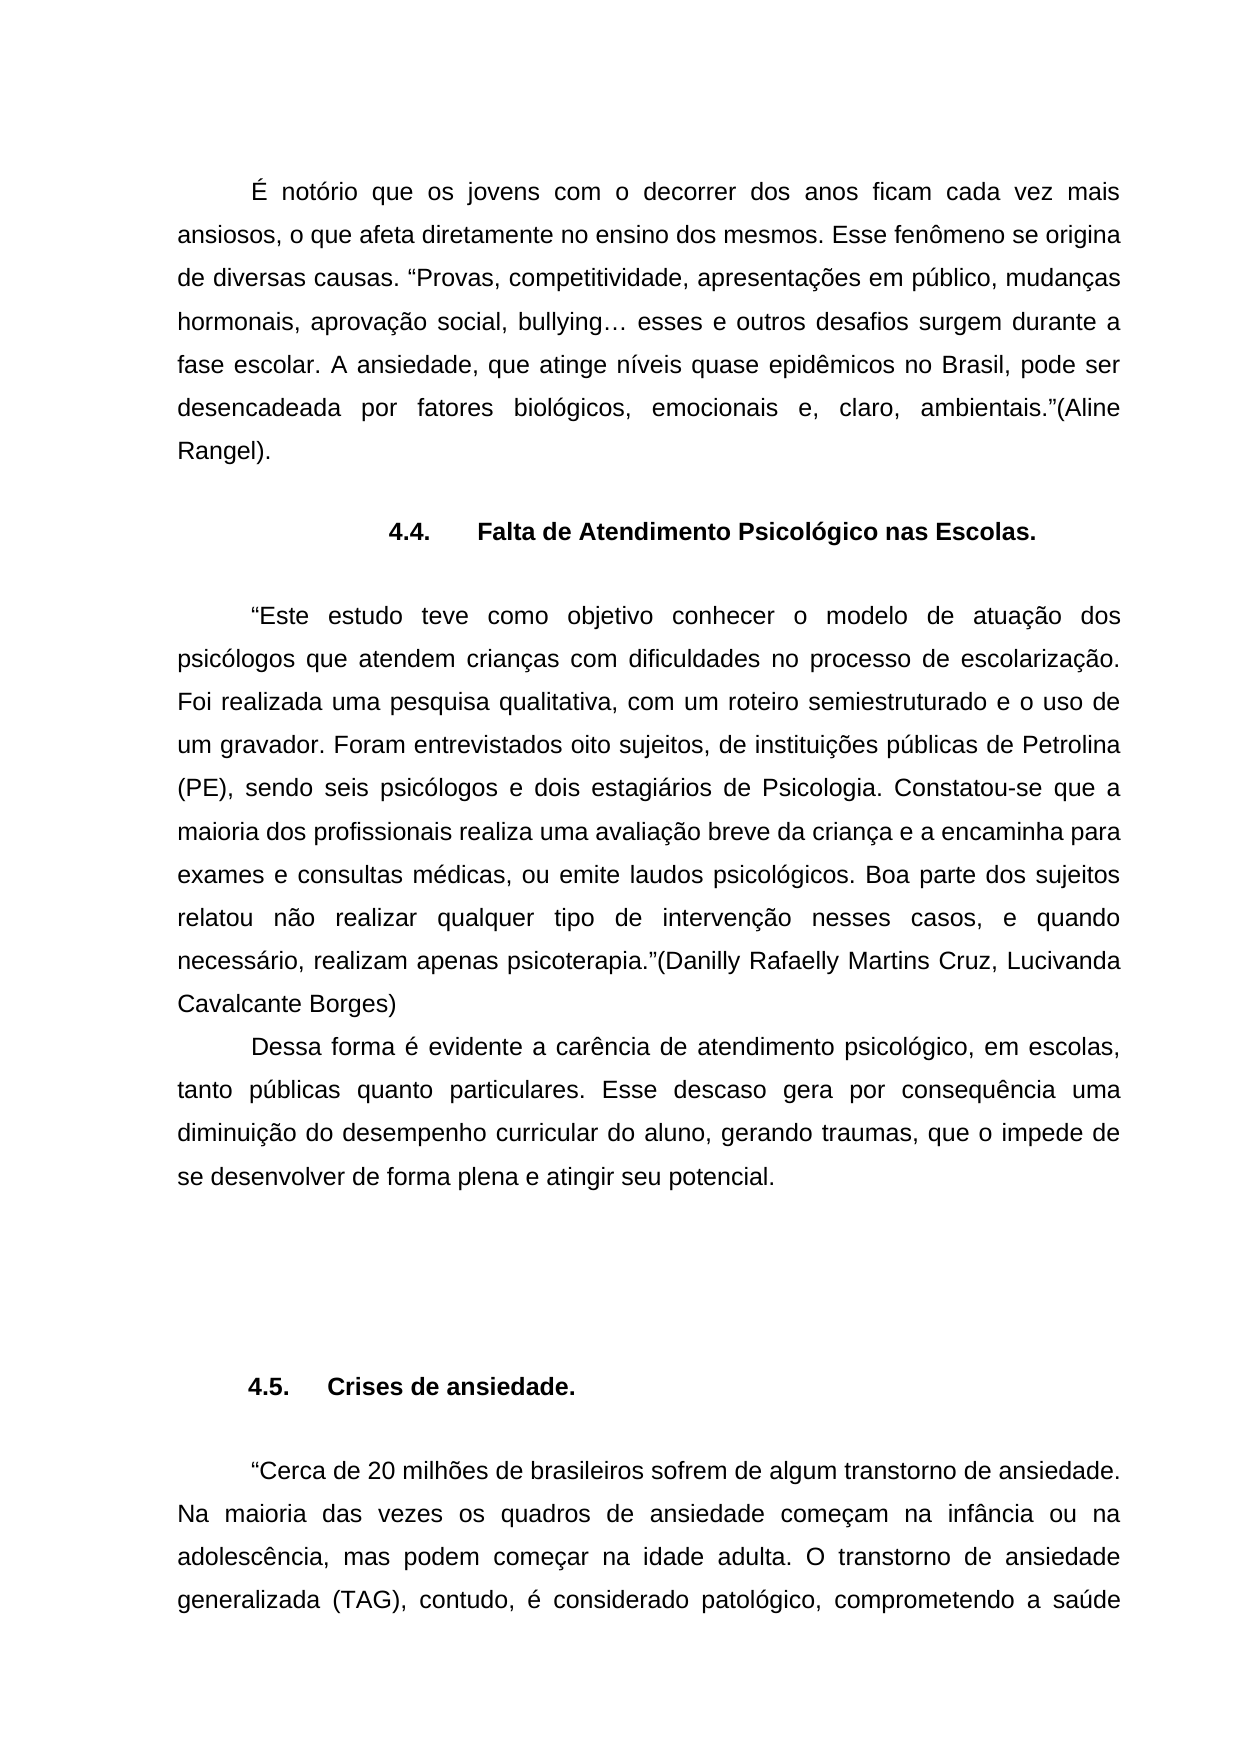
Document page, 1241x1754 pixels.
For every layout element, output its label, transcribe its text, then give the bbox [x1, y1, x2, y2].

text É notório que os jovens com o decorrer dos anos ficam cada vez mais ansiosos, o que afeta diretamente no ensino dos mesmos. Esse fenômeno se origina de diversas causas. “Provas, competitividade, apresentações em público, mudanças hormonais, aprovação social, bullying… esses e outros desafios surgem durante a fase escolar. A ansiedade, que atinge níveis quase epidêmicos no Brasil, pode ser desencadeada por fatores biológicos, emocionais e, claro, ambientais.”(Aline Rangel). [177, 177, 1122, 464]
text Dessa forma é evidente a carência de atendimento psicológico, em escolas, tanto públicas quanto particulares. Esse descaso gera por consequência uma diminuição do desempenho curricular do aluno, gerando traumas, que o impede de se desenvolver de forma plena e atingir seu potencial. [177, 1032, 1122, 1190]
subtitle Falta de Atendimento Psicológico nas Escolas. [327, 516, 1122, 545]
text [177, 1456, 1122, 1614]
text “Este estudo teve como objetivo conhecer o modelo de atuação dos psicólogos que atendem crianças com dificuldades no processo de escolarização. Foi realizada uma pesquisa qualitativa, com um roteiro semiestruturado e o uso de um gravador. Foram entrevistados oito sujeitos, de instituições públicas de Petrolina (PE), sendo seis psicólogos e dois estagiários de Psicologia. Constatou-se que a maioria dos profissionais realiza uma avaliação breve da criança e a encaminha para exames e consultas médicas, ou emite laudos psicológicos. Boa parte dos sujeitos relatou não realizar qualquer tipo de intervenção nesses casos, e quando necessário, realizam apenas psicoterapia.”(Danilly Rafaelly Martins Cruz, Lucivanda Cavalcante Borges) [177, 601, 1122, 1018]
subtitle Crises de ansiedade. [289, 1371, 1122, 1400]
